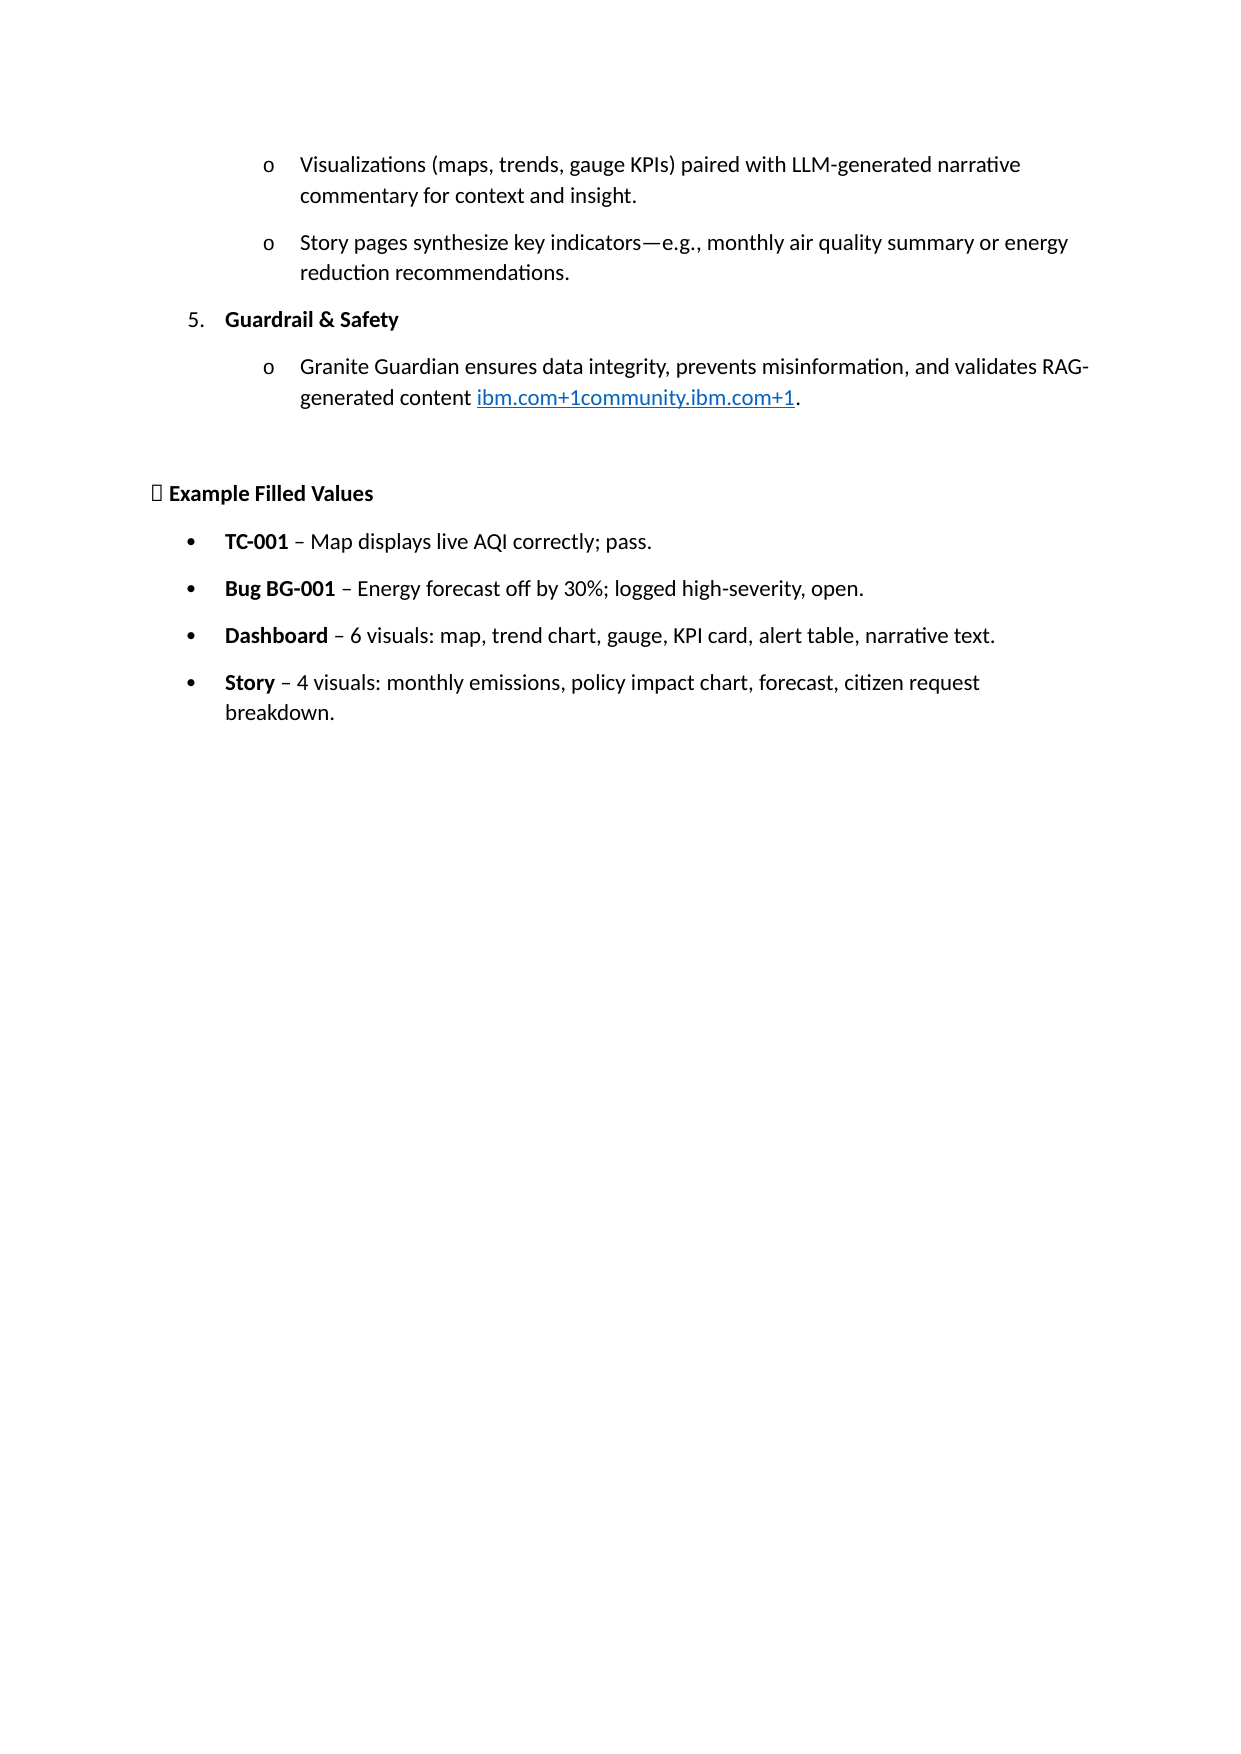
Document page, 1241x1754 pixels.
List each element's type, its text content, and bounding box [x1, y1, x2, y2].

list Dashboard – 6 visuals: map, trend chart, gauge, KPI card, alert table, narrative text. [187, 621, 1090, 649]
list Story pages synthesize key indicators—e.g., monthly air quality summary or energy reduction recommendations. [262, 228, 1090, 286]
text ✅ Example Filled Values [150, 477, 1090, 508]
list Guardrail & Safety [187, 305, 1090, 333]
list Granite Guardian ensures data integrity, prevents misinformation, and validates RAG-generated content ibm.com+1community.ibm.com+1. [262, 352, 1090, 411]
list Bug BG-001 – Energy forecast off by 30%; logged high-severity, open. [187, 574, 1090, 602]
list Story – 4 visuals: monthly emissions, policy impact chart, forecast, citizen request breakdown. [187, 668, 1090, 726]
list Visualizations (maps, trends, gauge KPIs) paired with LLM-generated narrative commentary for context and insight. [262, 150, 1090, 209]
list TC-001 – Map displays live AQI correctly; pass. [187, 527, 1090, 555]
